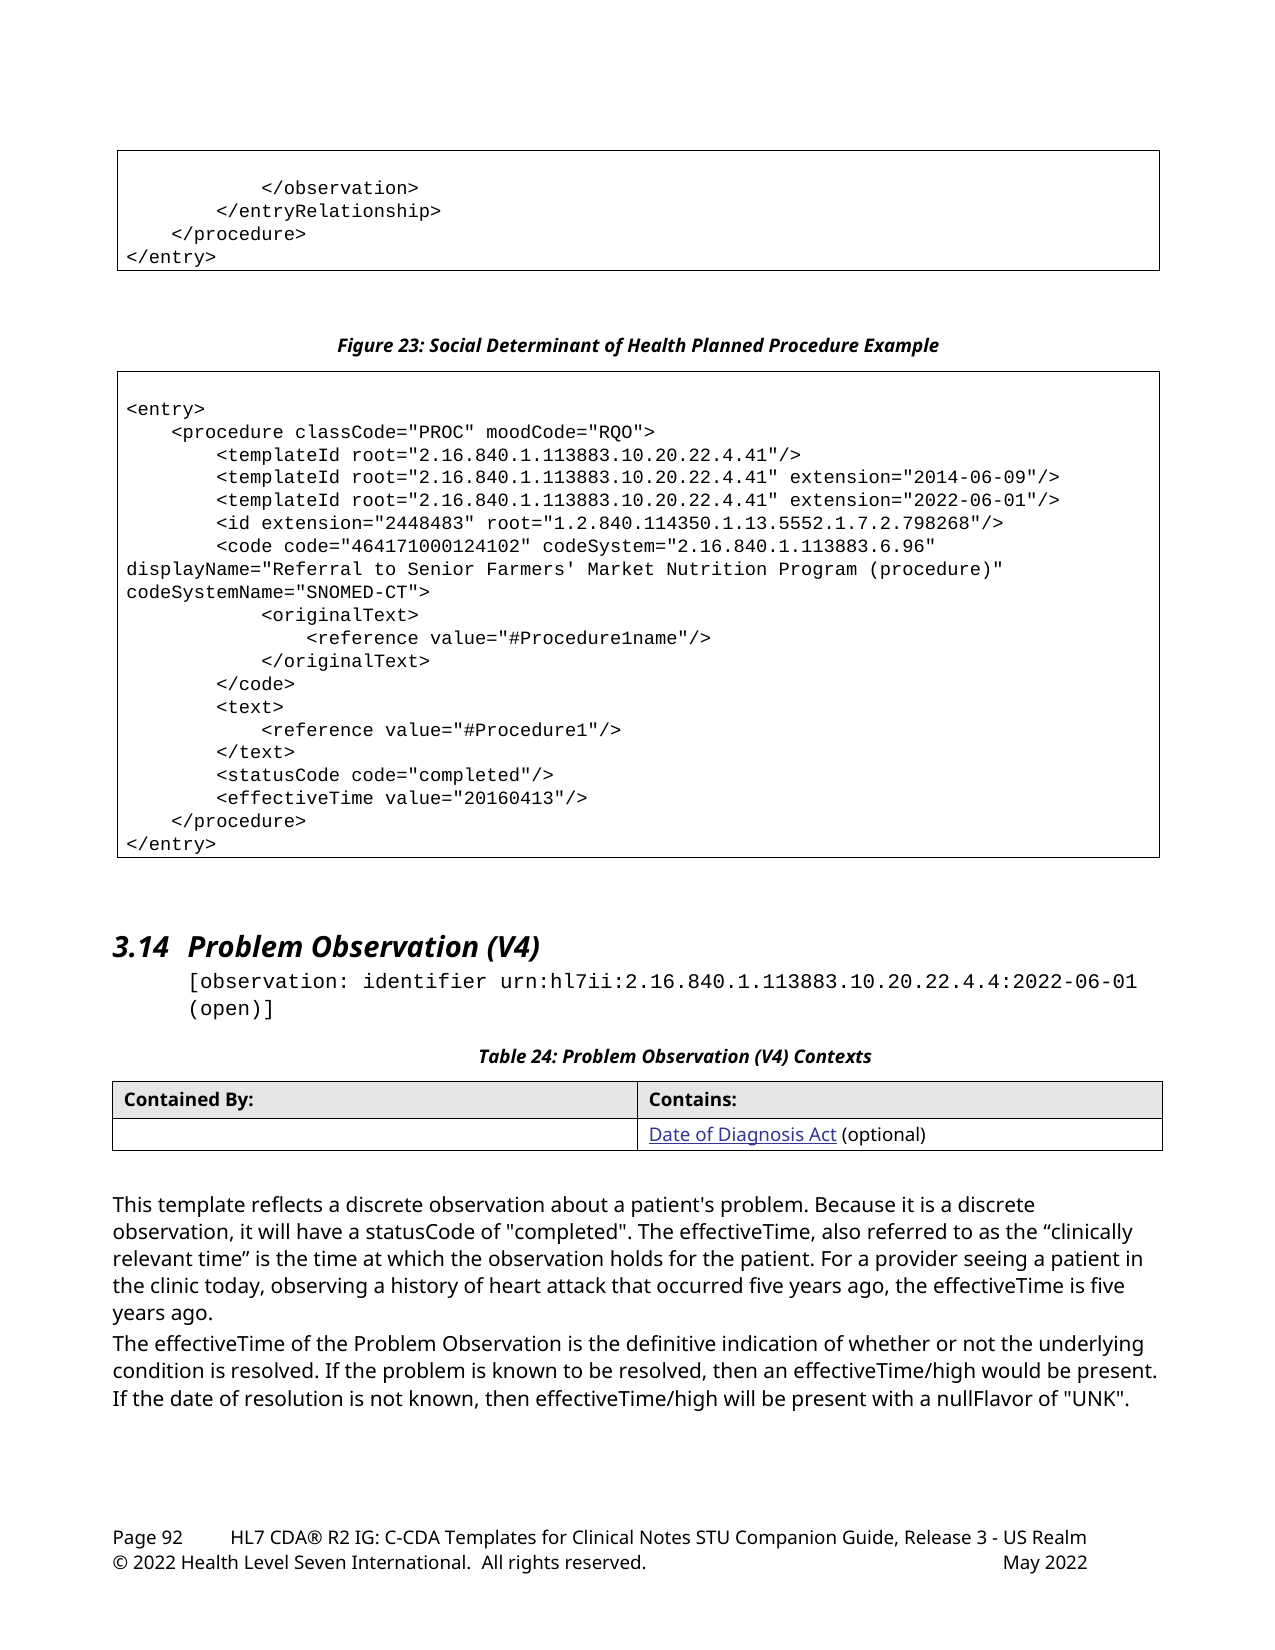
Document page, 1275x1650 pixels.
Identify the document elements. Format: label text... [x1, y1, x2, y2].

text Table 24: Problem Observation (V4) Contexts [187, 1042, 1162, 1069]
text </procedure> [118, 806, 1159, 829]
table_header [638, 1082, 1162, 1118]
text </code> [118, 669, 1159, 692]
text [observation: identifier urn:hl7ii:2.16.840.1.113883.10.20.22.4.4:2022-06-01 (open)] [187, 967, 1162, 1021]
text <reference value="#Procedure1name"/> [118, 623, 1159, 646]
text <templateId root="2.16.840.1.113883.10.20.22.4.41"/> [118, 439, 1159, 462]
text <statusCode code="completed"/> [118, 760, 1159, 783]
text Figure 23: Social Determinant of Health Planned Procedure Example [126, 331, 1151, 358]
text <id extension="2448483" root="1.2.840.114350.1.13.5552.1.7.2.798268"/> [118, 508, 1159, 531]
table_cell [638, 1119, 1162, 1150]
text </entryRelationship> [118, 196, 1159, 219]
text </procedure> [118, 219, 1159, 242]
text </entry> [118, 242, 1159, 270]
text <effectiveTime value="20160413"/> [118, 783, 1159, 806]
text </text> [118, 737, 1159, 760]
text This template reflects a discrete observation about a patient's problem. Because it is a discrete observation, it will have a statusCode of "completed". The effectiveTime, also referred to as the “clinically relevant time” is the time at which the observation holds for the patient. For a provider seeing a patient in the clinic today, observing a history of heart attack that occurred five years ago, the effectiveTime is five years ago. [112, 1191, 1162, 1326]
subtitle Problem Observation (V4) [112, 935, 1162, 962]
text </originalText> [118, 646, 1159, 669]
text <templateId root="2.16.840.1.113883.10.20.22.4.41" extension="2014-06-09"/> [118, 462, 1159, 485]
text <text> [118, 692, 1159, 714]
text <code code="464171000124102" codeSystem="2.16.840.1.113883.6.96" displayName="Referral to Senior Farmers' Market Nutrition Program (procedure)" codeSystemName="SNOMED-CT"> [118, 531, 1159, 600]
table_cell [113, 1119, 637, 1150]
text </observation> [118, 173, 1159, 196]
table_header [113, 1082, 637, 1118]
text The effectiveTime of the Problem Observation is the definitive indication of whether or not the underlying condition is resolved. If the problem is known to be resolved, then an effectiveTime/high would be present. If the date of resolution is not known, then effectiveTime/high will be present with a nullFlavor of "UNK". [112, 1330, 1162, 1411]
text <originalText> [118, 600, 1159, 623]
text <entry> [118, 394, 1159, 417]
text </entry> [118, 829, 1159, 857]
text <reference value="#Procedure1"/> [118, 714, 1159, 737]
text <procedure classCode="PROC" moodCode="RQO"> [118, 417, 1159, 439]
text <templateId root="2.16.840.1.113883.10.20.22.4.41" extension="2022-06-01"/> [118, 485, 1159, 508]
